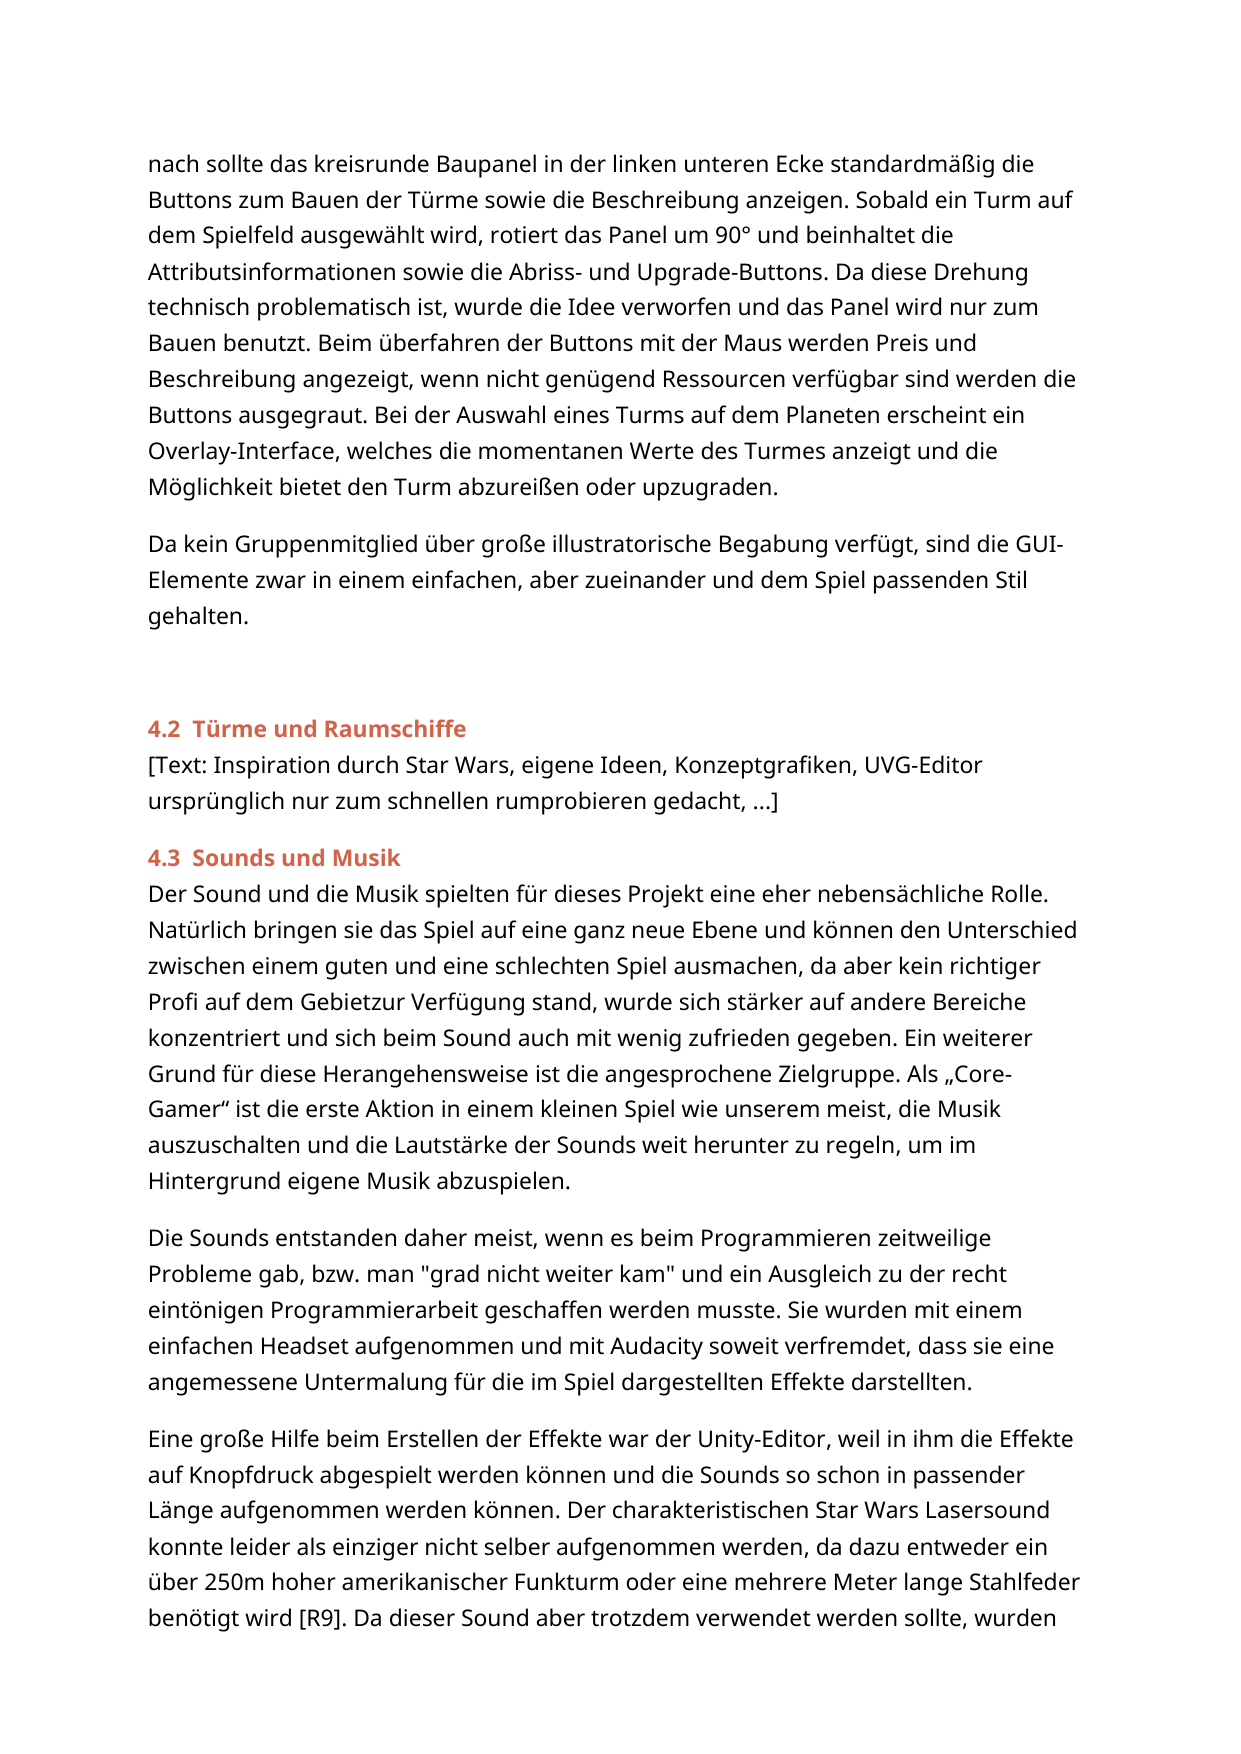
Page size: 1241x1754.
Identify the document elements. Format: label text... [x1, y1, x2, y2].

subtitle 4.3 Sounds und Musik [148, 842, 1093, 873]
subtitle 4.2 Türme und Raumschiffe [148, 713, 1093, 744]
text [Text: Inspiration durch Star Wars, eigene Ideen, Konzeptgrafiken, UVG-Editor ursprünglich nur zum schnellen rumprobieren gedacht, ...] [148, 749, 1093, 816]
text Da kein Gruppenmitglied über große illustratorische Begabung verfügt, sind die GUI-Elemente zwar in einem einfachen, aber zueinander und dem Spiel passenden Stil gehalten. [148, 528, 1093, 631]
text Der Sound und die Musik spielten für dieses Projekt eine eher nebensächliche Rolle. Natürlich bringen sie das Spiel auf eine ganz neue Ebene und können den Unterschied zwischen einem guten und eine schlechten Spiel ausmachen, da aber kein richtiger Profi auf dem Gebietzur Verfügung stand, wurde sich stärker auf andere Bereiche konzentriert und sich beim Sound auch mit wenig zufrieden gegeben. Ein weiterer Grund für diese Herangehensweise ist die angesprochene Zielgruppe. Als „Core-Gamer“ ist die erste Aktion in einem kleinen Spiel wie unserem meist, die Musik auszuschalten und die Lautstärke der Sounds weit herunter zu regeln, um im Hintergrund eigene Musik abzuspielen. [148, 878, 1093, 1197]
text Die Sounds entstanden daher meist, wenn es beim Programmieren zeitweilige Probleme gab, bzw. man "grad nicht weiter kam" und ein Ausgleich zu der recht eintönigen Programmierarbeit geschaffen werden musste. Sie wurden mit einem einfachen Headset aufgenommen und mit Audacity soweit verfremdet, dass sie eine angemessene Untermalung für die im Spiel dargestellten Effekte darstellten. [148, 1222, 1093, 1397]
